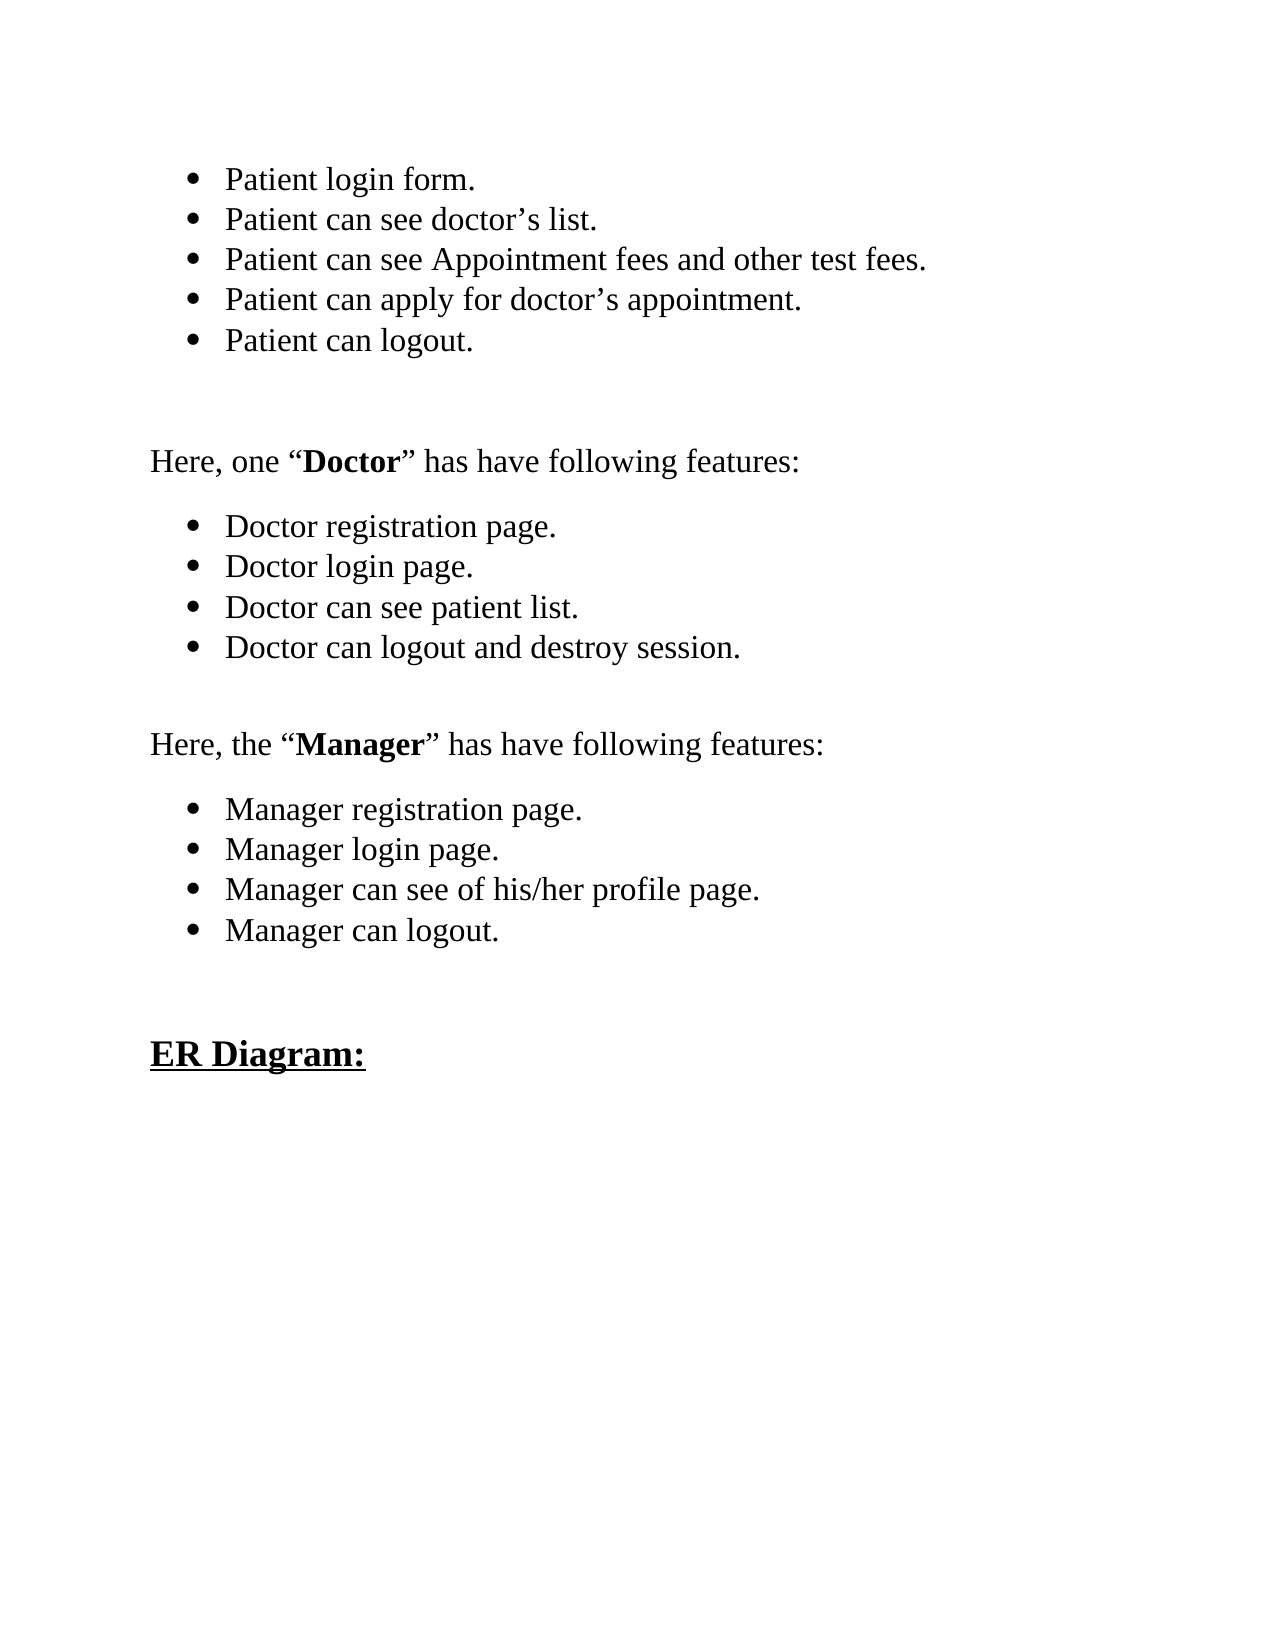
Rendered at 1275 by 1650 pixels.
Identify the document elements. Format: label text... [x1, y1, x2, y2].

list Manager can logout. [187, 910, 1125, 948]
text ER Diagram: [150, 1032, 1125, 1075]
list Manager login page. [187, 829, 1125, 868]
text Here, the “Manager” has have following features: [150, 724, 1125, 763]
list Doctor can see patient list. [187, 587, 1125, 625]
list Doctor can logout and destroy session. [187, 627, 1125, 666]
list Manager registration page. [187, 789, 1125, 827]
list Patient can see Appointment fees and other test fees. [187, 239, 1125, 278]
list Doctor login page. [187, 547, 1125, 585]
list Patient can logout. [187, 320, 1125, 358]
list Doctor registration page. [187, 507, 1125, 545]
list Manager can see of his/her profile page. [187, 869, 1125, 908]
list Patient can see doctor’s list. [187, 199, 1125, 238]
list Patient login form. [187, 159, 1125, 197]
list Patient can apply for doctor’s appointment. [187, 280, 1125, 318]
text Here, one “Doctor” has have following features: [150, 442, 1125, 480]
